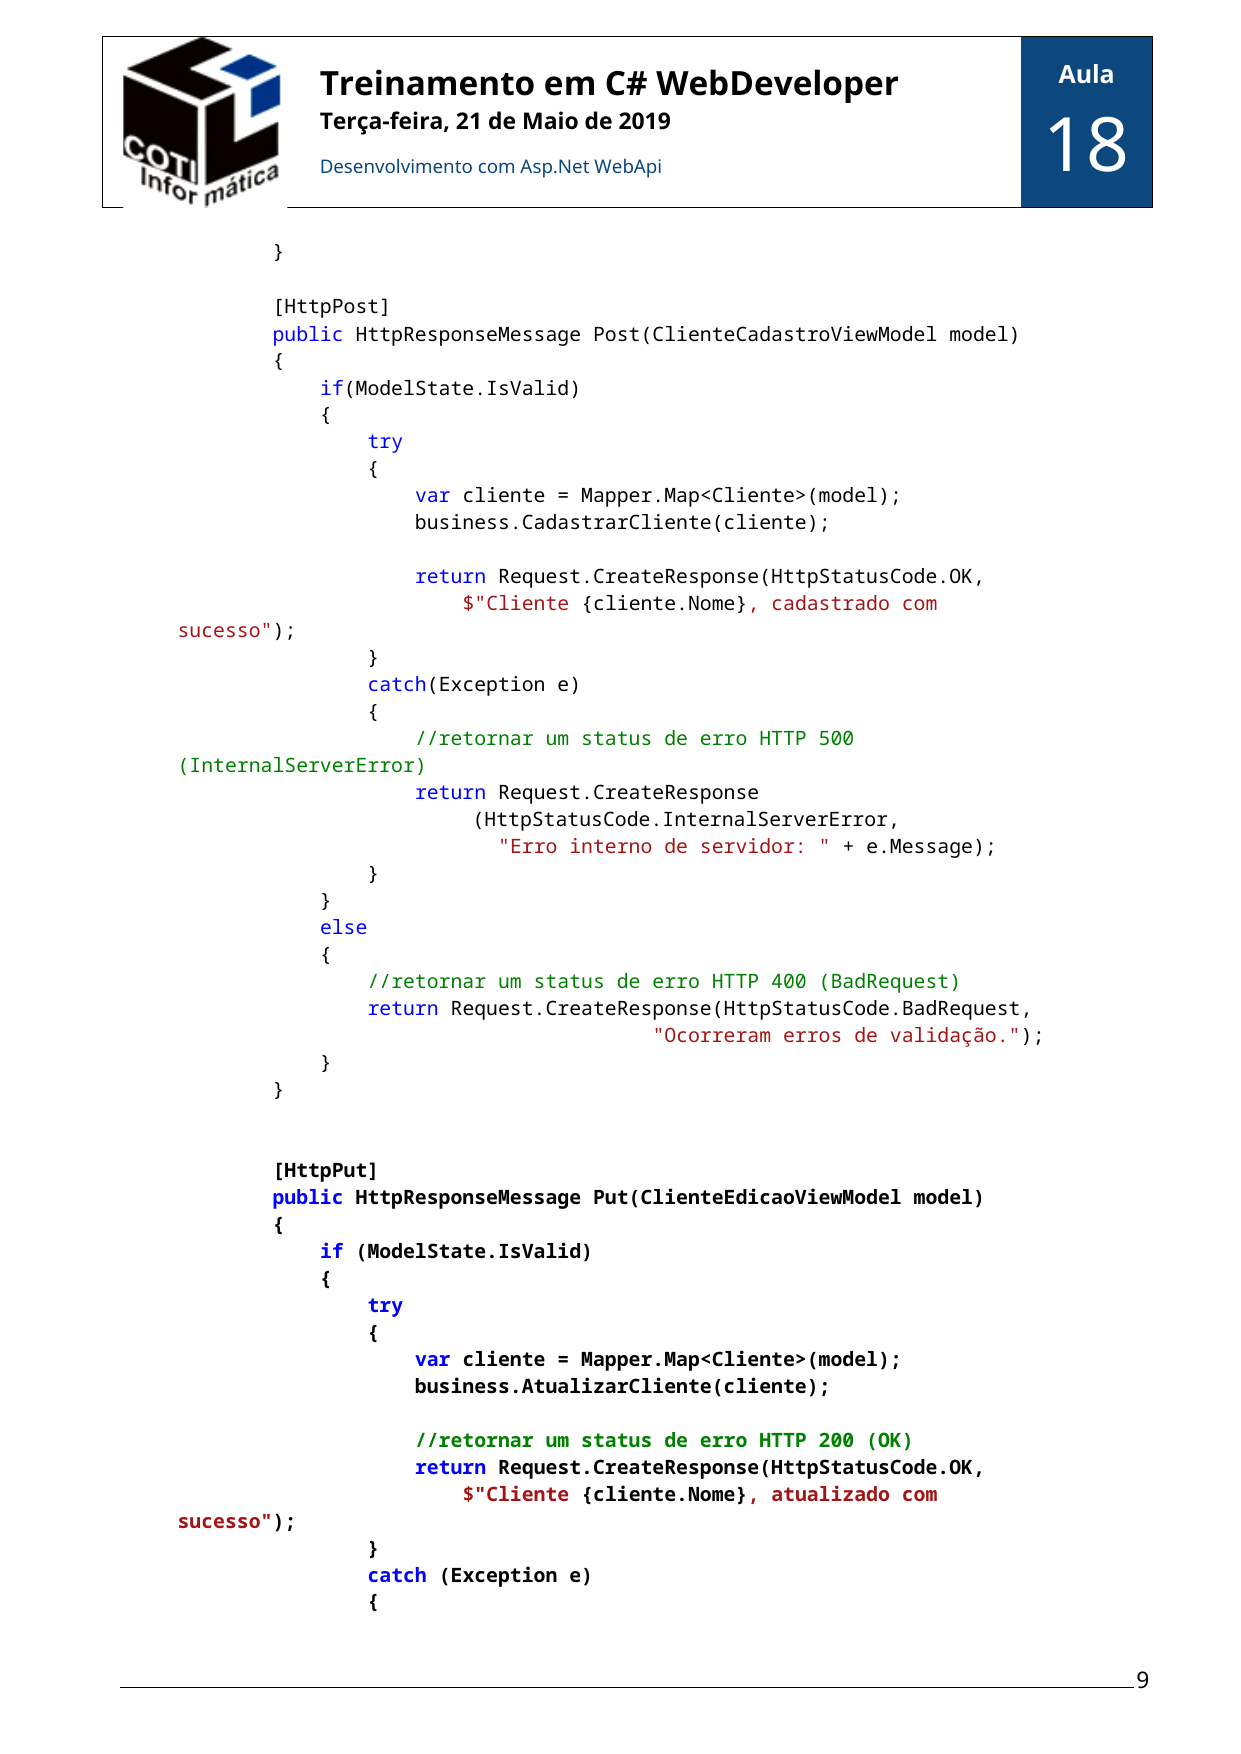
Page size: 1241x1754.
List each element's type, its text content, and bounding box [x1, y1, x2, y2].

text business.AtualizarCliente(cliente); [177, 1372, 1063, 1399]
text //retornar um status de erro HTTP 500 (InternalServerError) [177, 724, 1063, 778]
text } [177, 1048, 1063, 1075]
text { [177, 1264, 1063, 1291]
text //retornar um status de erro HTTP 400 (BadRequest) [177, 967, 1063, 994]
text try [177, 1291, 1063, 1318]
text { [177, 401, 1063, 428]
text return Request.CreateResponse(HttpStatusCode.OK, [177, 1453, 1063, 1480]
text } [177, 859, 1063, 886]
text var cliente = Mapper.Map<Cliente>(model); [177, 1345, 1063, 1372]
text { [177, 1588, 1063, 1615]
text if (ModelState.IsValid) [177, 1237, 1063, 1264]
text { [177, 1210, 1063, 1237]
text //retornar um status de erro HTTP 200 (OK) [177, 1426, 1063, 1453]
text public HttpResponseMessage Post(ClienteCadastroViewModel model) [177, 320, 1063, 347]
text } [177, 1075, 1063, 1102]
text { [177, 347, 1063, 374]
text { [177, 455, 1063, 482]
text $"Cliente {cliente.Nome}, atualizado com sucesso"); [177, 1480, 1063, 1534]
text { [177, 1318, 1063, 1345]
text public HttpResponseMessage Put(ClienteEdicaoViewModel model) [177, 1183, 1063, 1210]
text var cliente = Mapper.Map<Cliente>(model); [177, 482, 1063, 509]
text "Erro interno de servidor: " + e.Message); [177, 832, 1063, 859]
text business.CadastrarCliente(cliente); [177, 509, 1063, 536]
text $"Cliente {cliente.Nome}, cadastrado com sucesso"); [177, 589, 1063, 643]
text catch (Exception e) [177, 1561, 1063, 1588]
text { [177, 940, 1063, 967]
text if(ModelState.IsValid) [177, 374, 1063, 401]
text "Ocorreram erros de validação."); [177, 1021, 1063, 1048]
text [HttpPost] [177, 293, 1063, 320]
text try [177, 428, 1063, 455]
text else [177, 913, 1063, 940]
text } [177, 1534, 1063, 1561]
text return Request.CreateResponse(HttpStatusCode.OK, [177, 563, 1063, 589]
text return Request.CreateResponse(HttpStatusCode.BadRequest, [177, 994, 1063, 1021]
text } [177, 237, 1063, 264]
text } [177, 886, 1063, 913]
text { [177, 697, 1063, 724]
text [HttpPut] [177, 1156, 1063, 1183]
text (HttpStatusCode.InternalServerError, [177, 805, 1063, 832]
text } [177, 643, 1063, 671]
text return Request.CreateResponse [177, 778, 1063, 805]
text catch(Exception e) [177, 671, 1063, 697]
